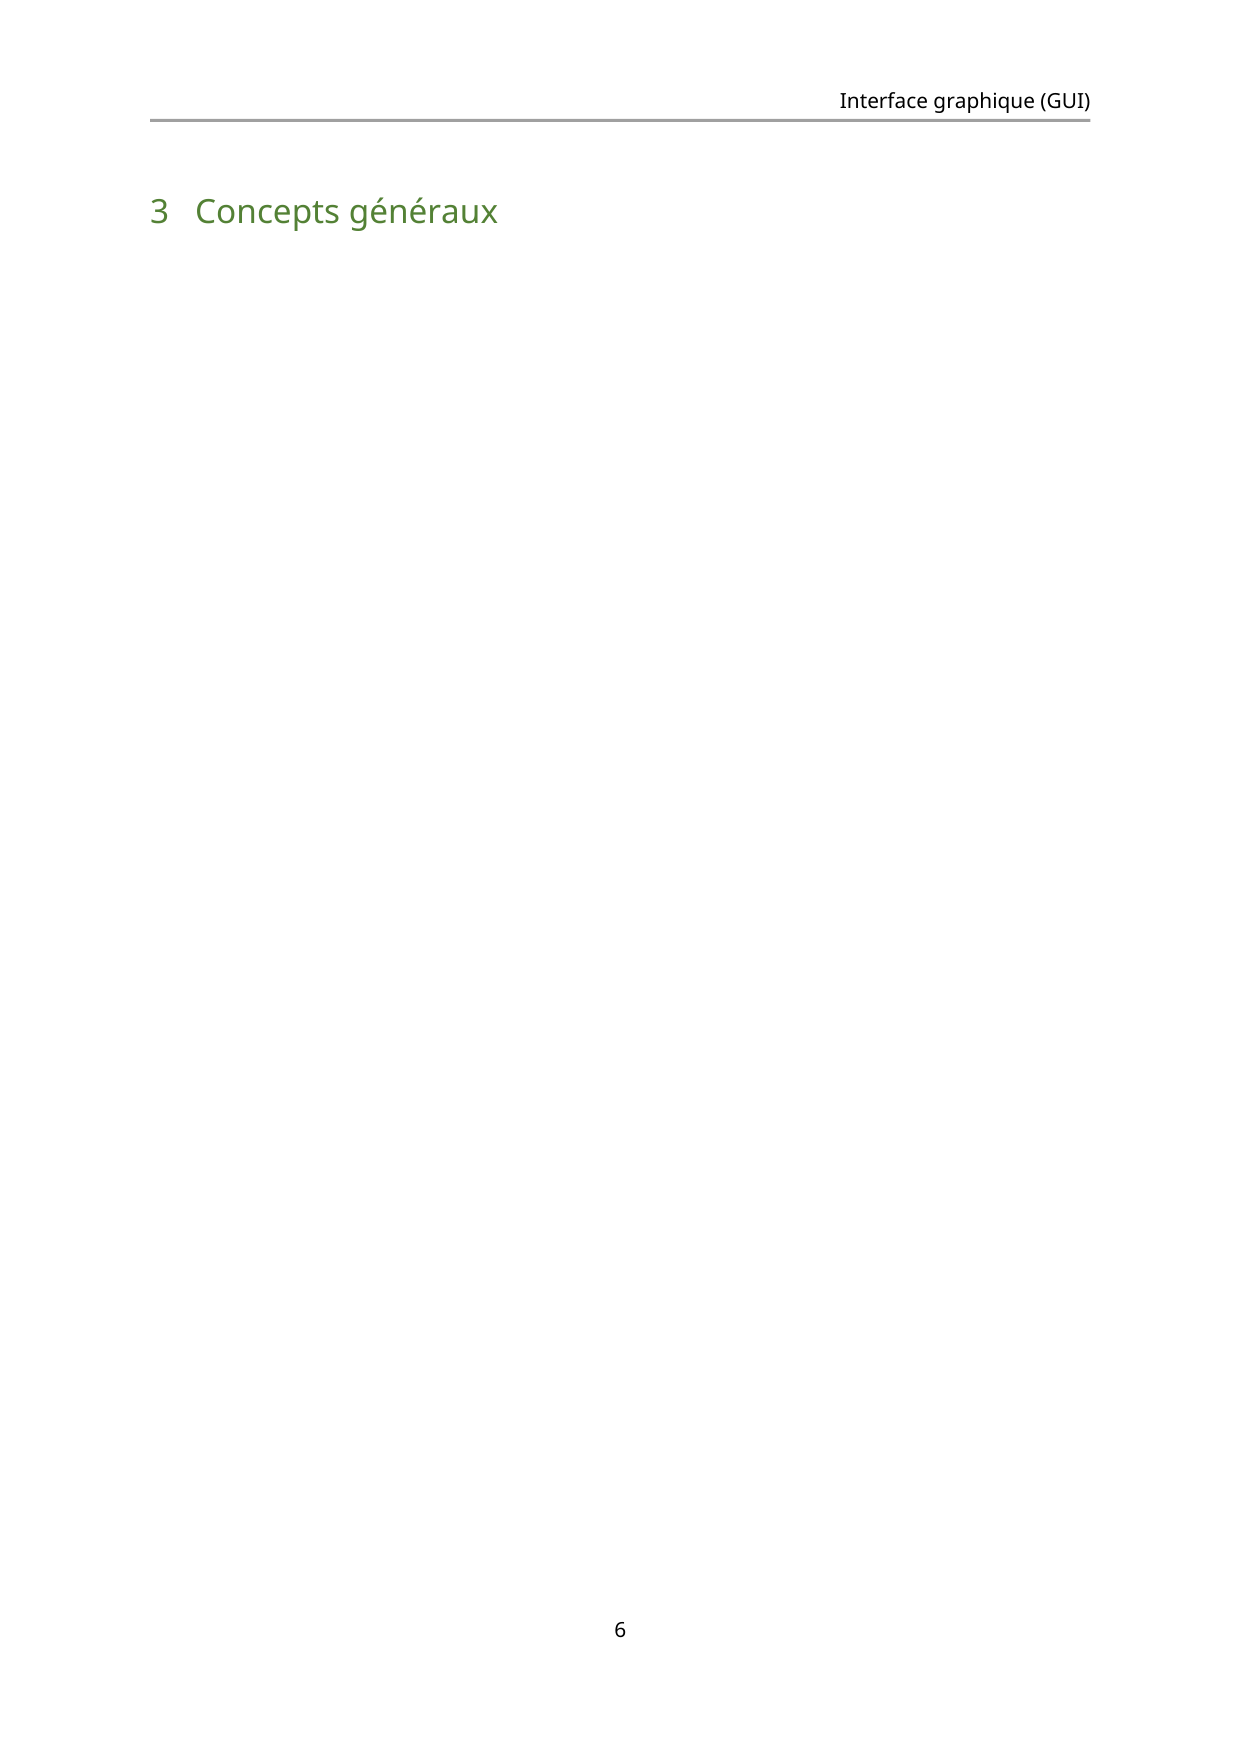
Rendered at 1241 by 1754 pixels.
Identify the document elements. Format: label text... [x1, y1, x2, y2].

subtitle Concepts généraux [150, 188, 1090, 234]
